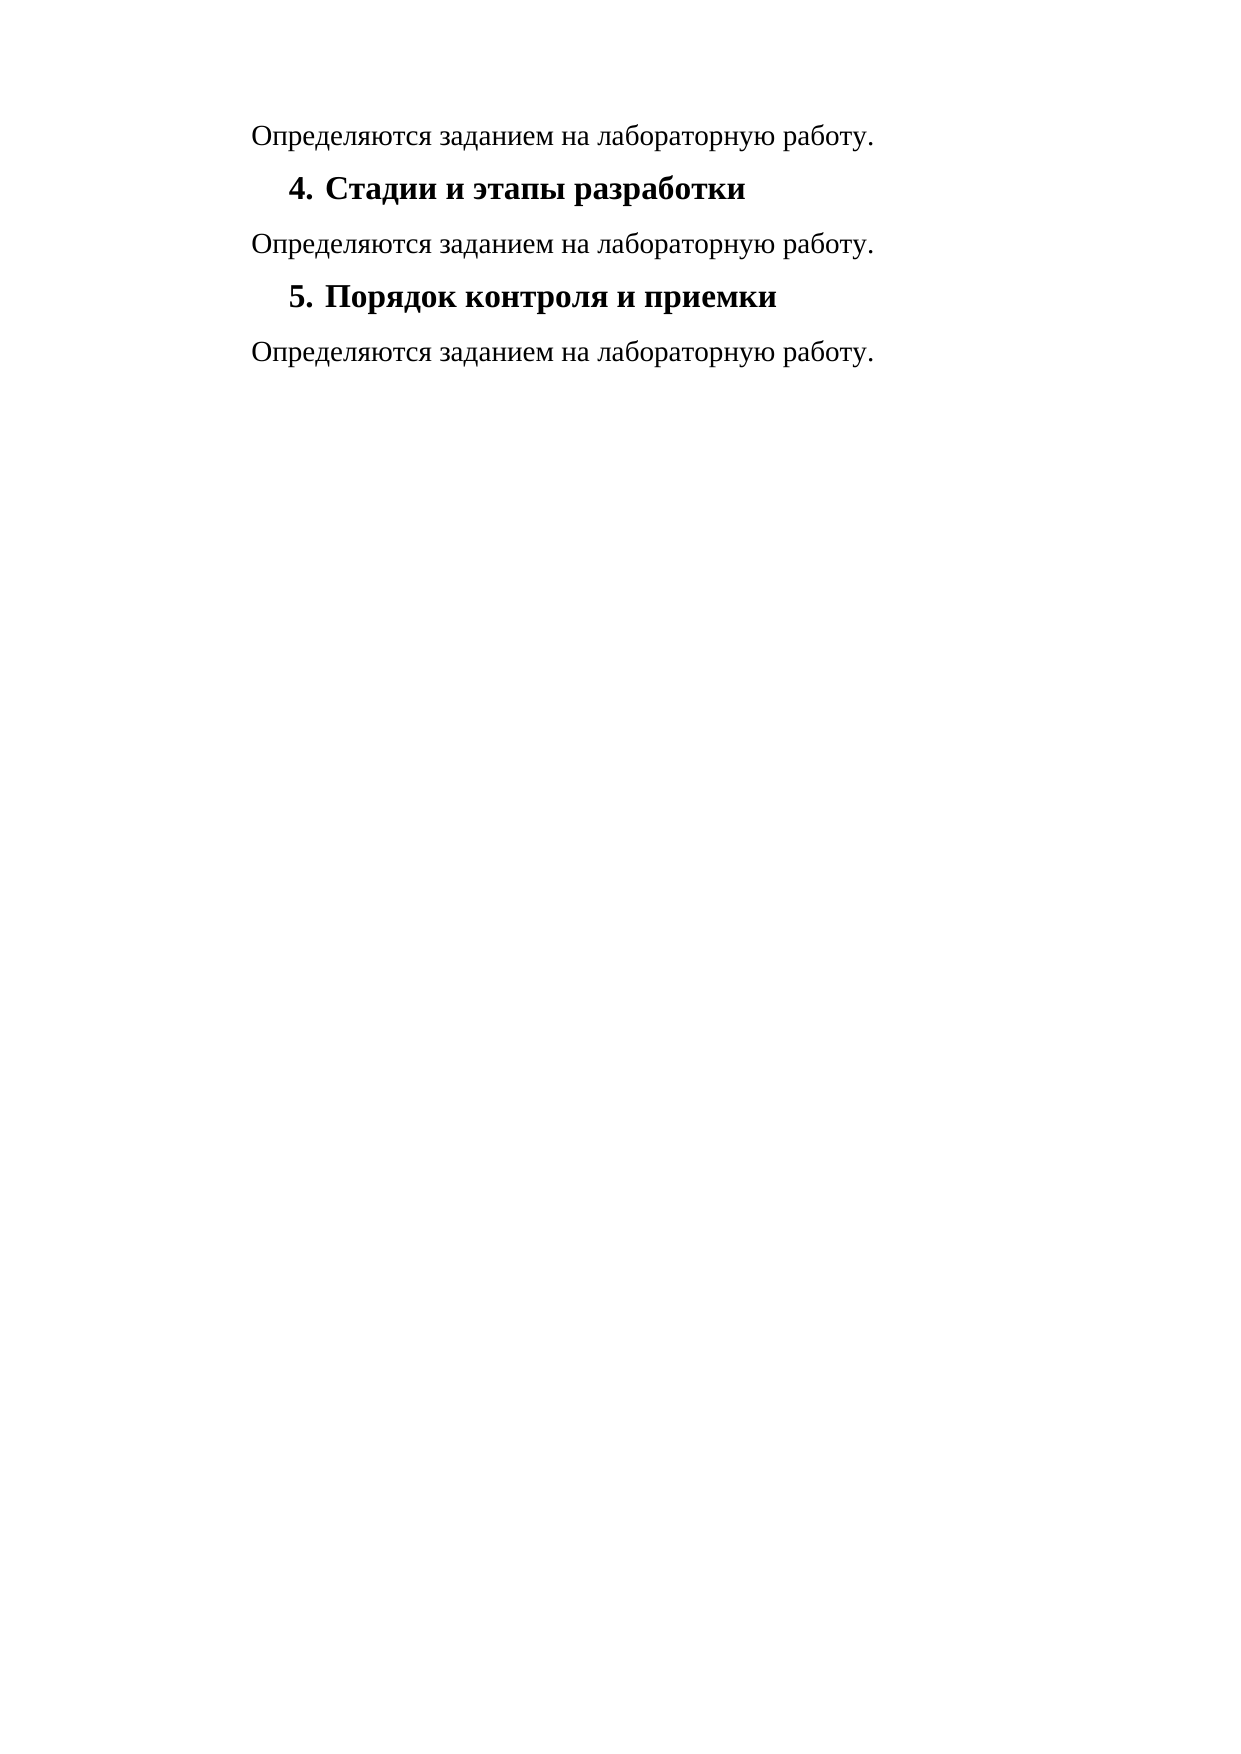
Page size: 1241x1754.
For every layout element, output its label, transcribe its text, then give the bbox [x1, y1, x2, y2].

text Определяются заданием на лабораторную работу. [251, 334, 1211, 367]
list Стадии и этапы разработки [288, 168, 1211, 207]
text Определяются заданием на лабораторную работу. [251, 226, 1211, 259]
list Порядок контроля и приемки [288, 276, 1211, 314]
text Определяются заданием на лабораторную работу. [251, 118, 1211, 152]
